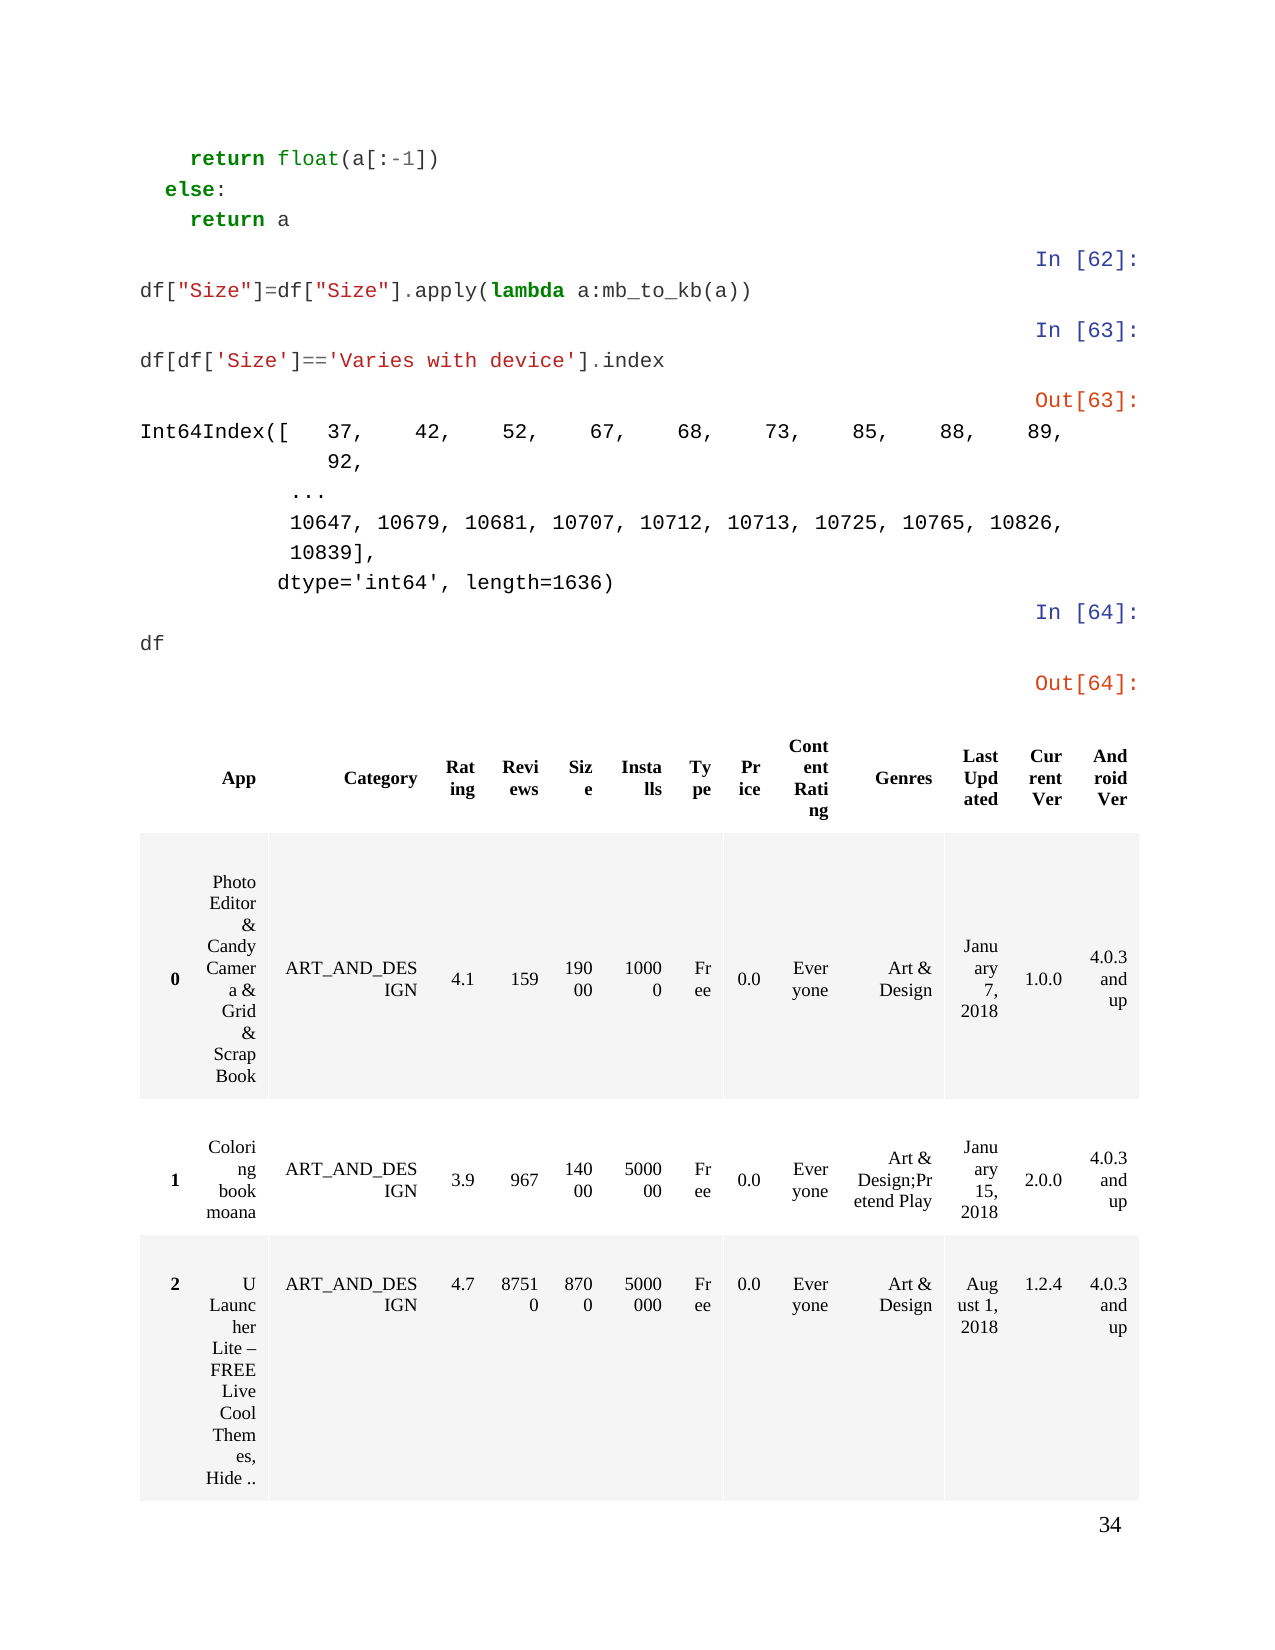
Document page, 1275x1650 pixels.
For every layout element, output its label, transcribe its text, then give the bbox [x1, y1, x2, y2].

text df["Size"]=df["Size"].apply(lambda a:mb_to_kb(a)) [139, 273, 1139, 303]
text return a [139, 202, 1139, 233]
text In [62]: [139, 243, 1139, 273]
text dtype='int64', length=1636) [139, 566, 1139, 596]
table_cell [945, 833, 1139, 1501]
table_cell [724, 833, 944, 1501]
text Out[63]: [139, 384, 1139, 414]
text 10647, 10679, 10681, 10707, 10712, 10713, 10725, 10765, 10826, [139, 505, 1139, 535]
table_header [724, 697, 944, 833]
text df [139, 626, 1139, 657]
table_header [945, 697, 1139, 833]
text In [64]: [139, 596, 1139, 626]
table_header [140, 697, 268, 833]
text Out[64]: [139, 667, 1139, 697]
text Int64Index([ 37, 42, 52, 67, 68, 73, 85, 88, 89, [139, 414, 1139, 444]
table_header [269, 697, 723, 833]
text return float(a[:-1]) [139, 142, 1139, 172]
text ... [139, 475, 1139, 505]
text else: [139, 172, 1139, 202]
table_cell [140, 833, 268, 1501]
text 10839], [139, 535, 1139, 566]
text 92, [139, 444, 1139, 475]
text In [63]: [139, 313, 1139, 343]
text df[df['Size']=='Varies with device'].index [139, 343, 1139, 374]
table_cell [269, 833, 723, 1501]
